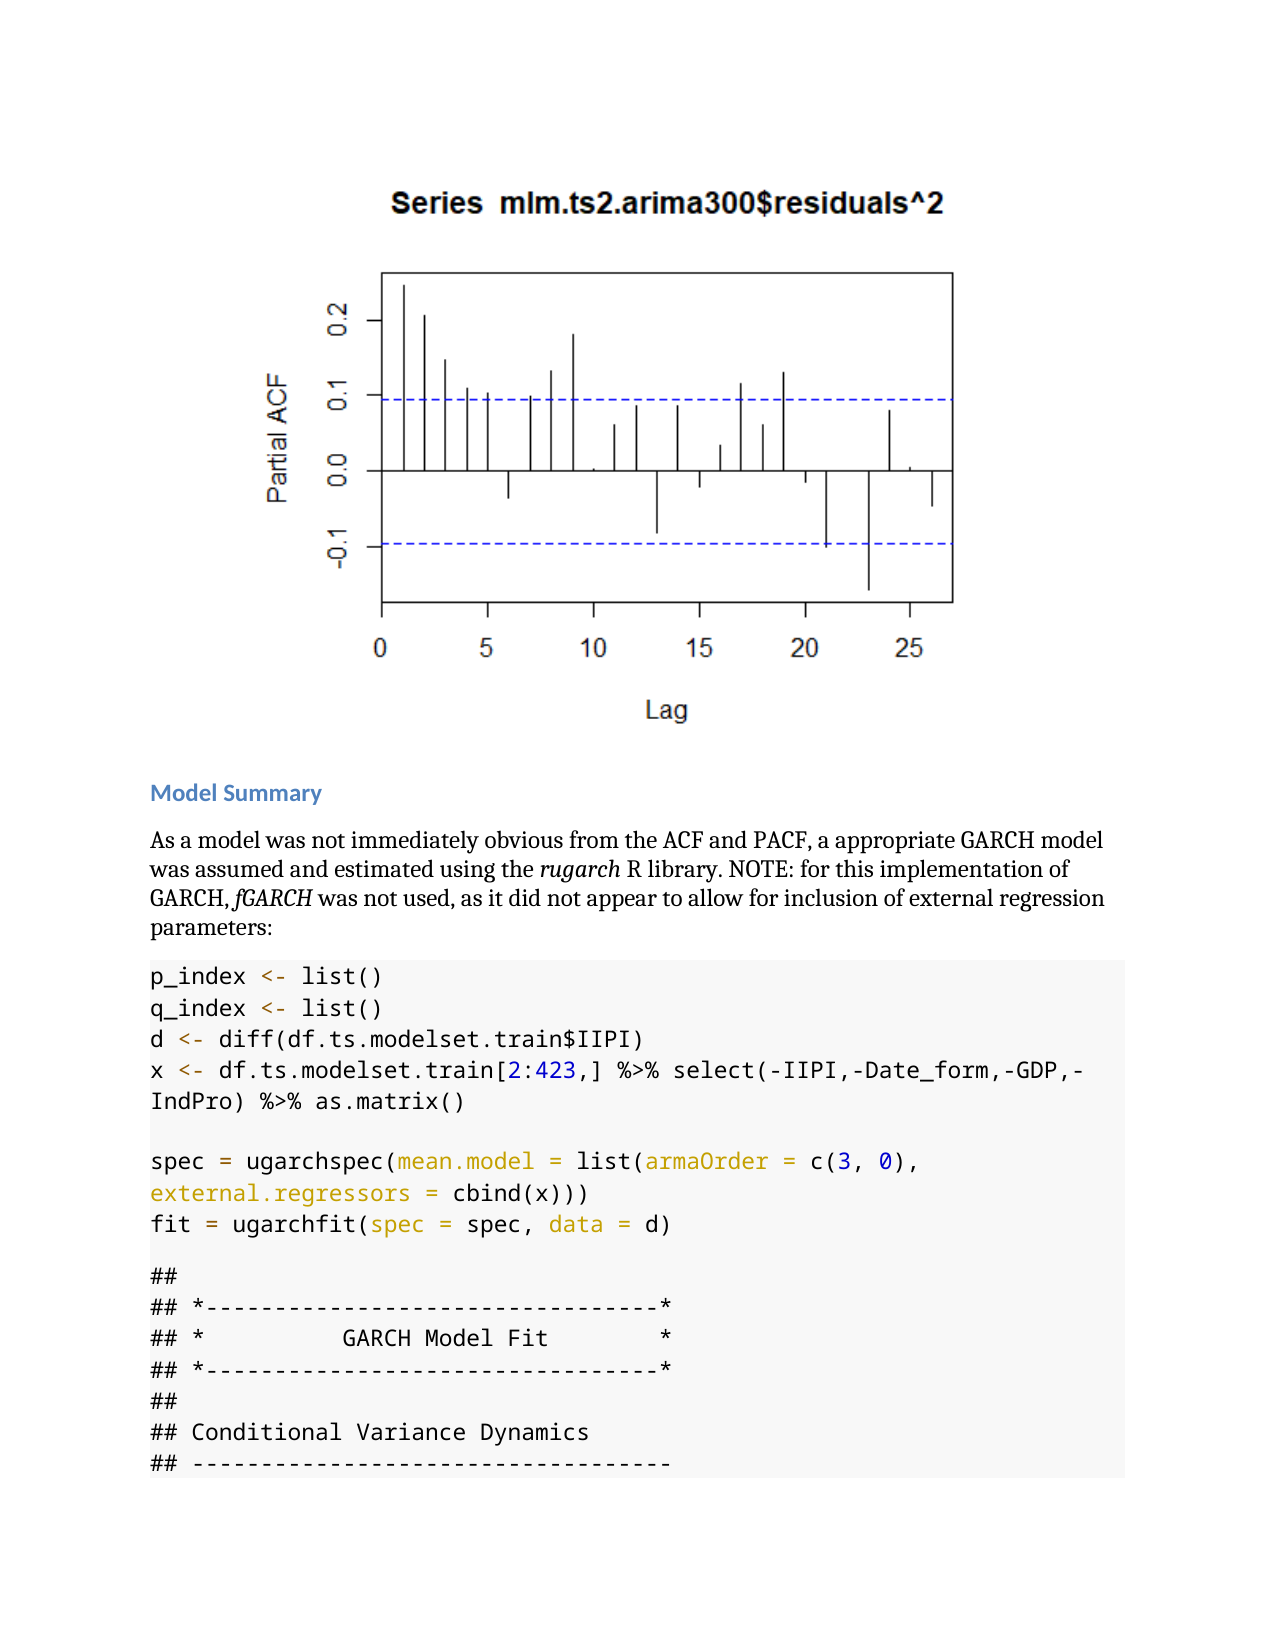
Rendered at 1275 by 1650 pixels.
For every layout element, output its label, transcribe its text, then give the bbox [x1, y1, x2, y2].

picture [258, 150, 1017, 757]
text As a model was not immediately obvious from the ACF and PACF, a appropriate GARCH model was assumed and estimated using the rugarch R library. NOTE: for this implementation of GARCH, fGARCH was not used, as it did not appear to allow for inclusion of external regression parameters: [150, 826, 1125, 941]
text p_index <- list() q_index <- list() d <- diff(df.ts.modelset.train$IIPI) x <- df.ts.modelset.train[2:423,] %>% select(-IIPI,-Date_form,-GDP,-IndPro) %>% as.matrix() spec = ugarchspec(mean.model = list(armaOrder = c(3, 0), external.regressors = cbind(x))) fit = ugarchfit(spec = spec, data = d) [150, 960, 1125, 1239]
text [150, 1260, 1125, 1478]
subtitle Model Summary [150, 777, 1125, 808]
